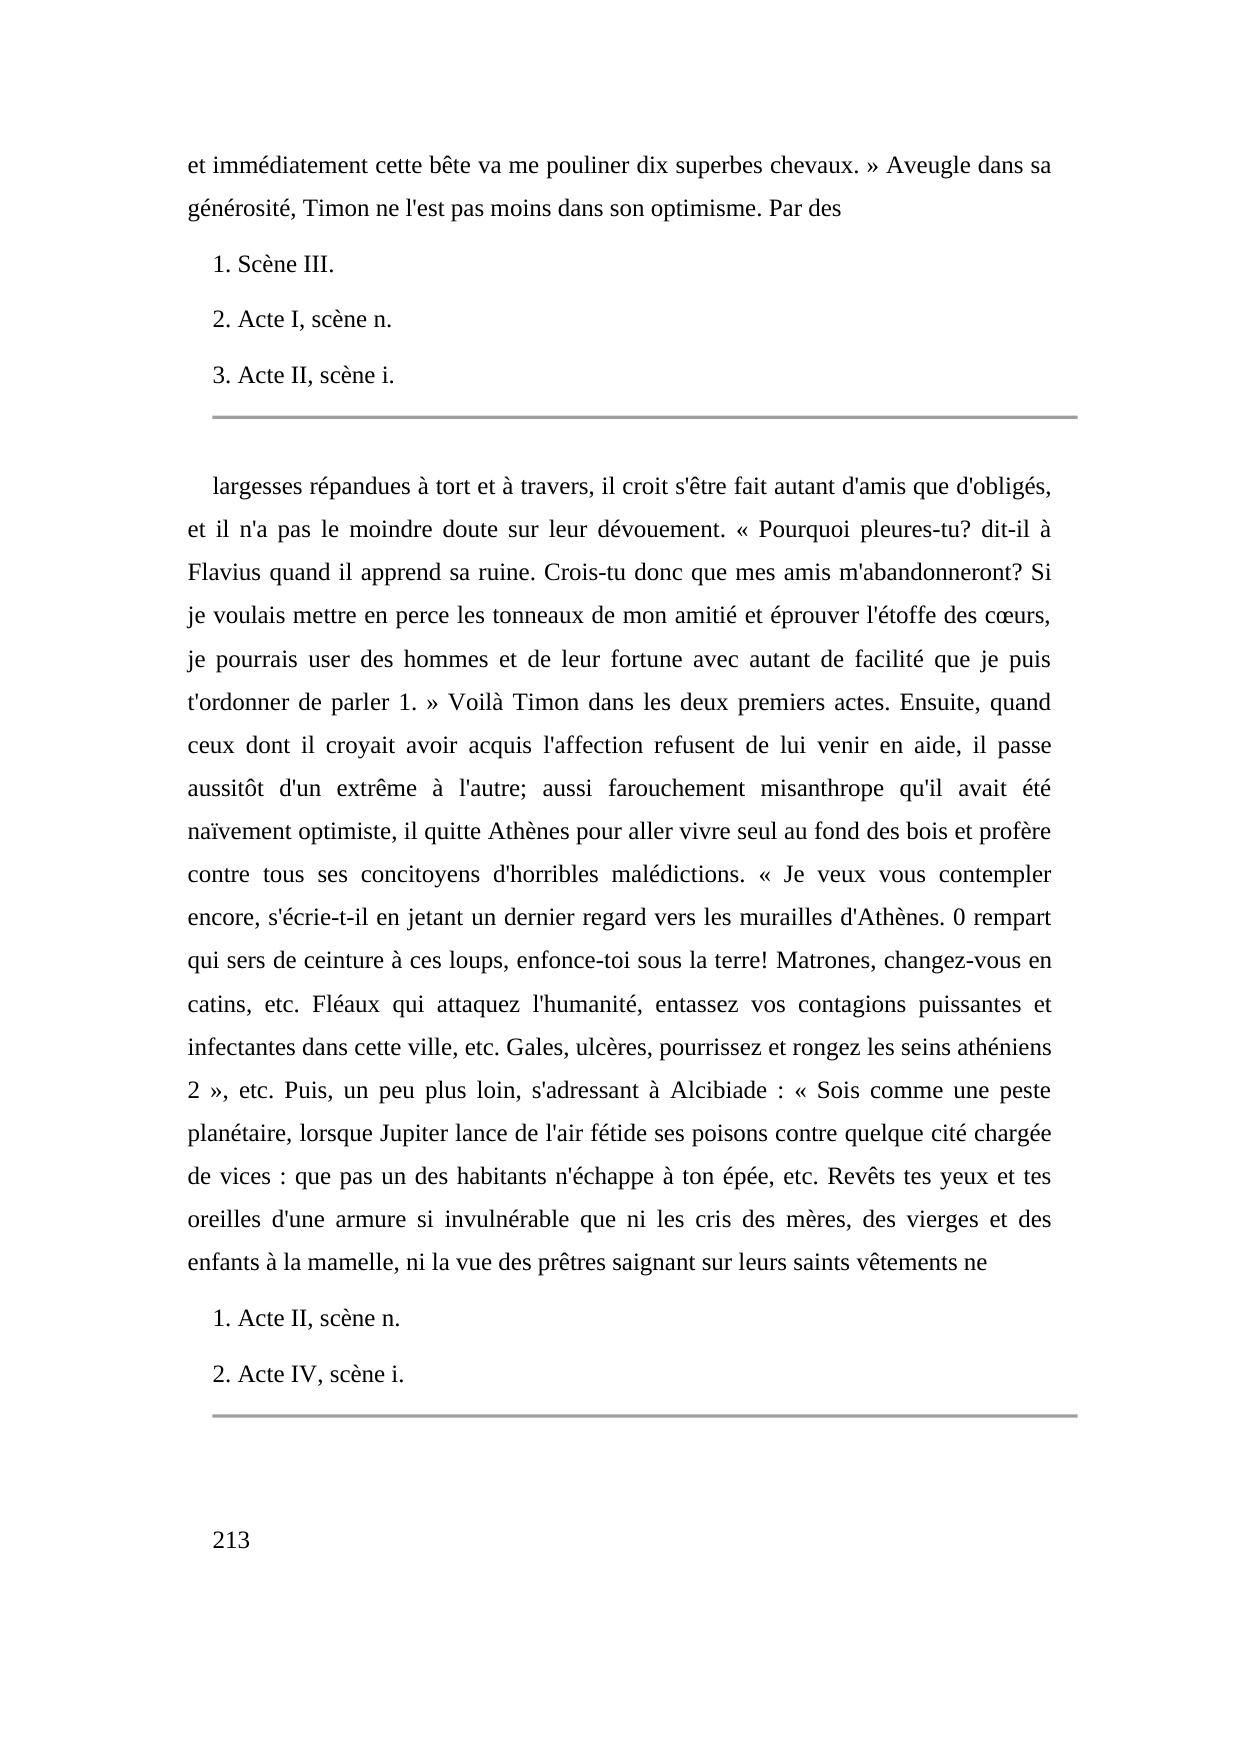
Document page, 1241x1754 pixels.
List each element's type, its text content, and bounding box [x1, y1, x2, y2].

text 2. Acte IV, scène i. [187, 1359, 1053, 1387]
text 1. Scène III. [187, 249, 1053, 277]
text largesses répandues à tort et à travers, il croit s'être fait autant d'amis que d'obligés, et il n'a pas le moindre doute sur leur dévouement. « Pourquoi pleures-tu? dit-il à Flavius quand il apprend sa ruine. Crois-tu donc que mes amis m'abandonneront? Si je voulais mettre en perce les tonneaux de mon amitié et éprouver l'étoffe des cœurs, je pourrais user des hommes et de leur fortune avec autant de facilité que je puis t'ordonner de parler 1. » Voilà Timon dans les deux premiers actes. Ensuite, quand ceux dont il croyait avoir acquis l'affection refusent de lui venir en aide, il passe aussitôt d'un extrême à l'autre; aussi farouchement misanthrope qu'il avait été naïvement optimiste, il quitte Athènes pour aller vivre seul au fond des bois et profère contre tous ses concitoyens d'horribles malédictions. « Je veux vous contempler encore, s'écrie-t-il en jetant un dernier regard vers les murailles d'Athènes. 0 rempart qui sers de ceinture à ces loups, enfonce-toi sous la terre! Matrones, changez-vous en catins, etc. Fléaux qui attaquez l'humanité, entassez vos contagions puissantes et infectantes dans cette ville, etc. Gales, ulcères, pourrissez et rongez les seins athéniens 2 », etc. Puis, un peu plus loin, s'adressant à Alcibiade : « Sois comme une peste planétaire, lorsque Jupiter lance de l'air fétide ses poisons contre quelque cité chargée de vices : que pas un des habitants n'échappe à ton épée, etc. Revêts tes yeux et tes oreilles d'une armure si invulnérable que ni les cris des mères, des vierges et des enfants à la mamelle, ni la vue des prêtres saignant sur leurs saints vêtements ne [187, 471, 1053, 1276]
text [187, 150, 1053, 222]
text 2. Acte I, scène n. [187, 304, 1053, 333]
text 1. Acte II, scène n. [187, 1303, 1053, 1332]
text 3. Acte II, scène i. [187, 360, 1053, 389]
